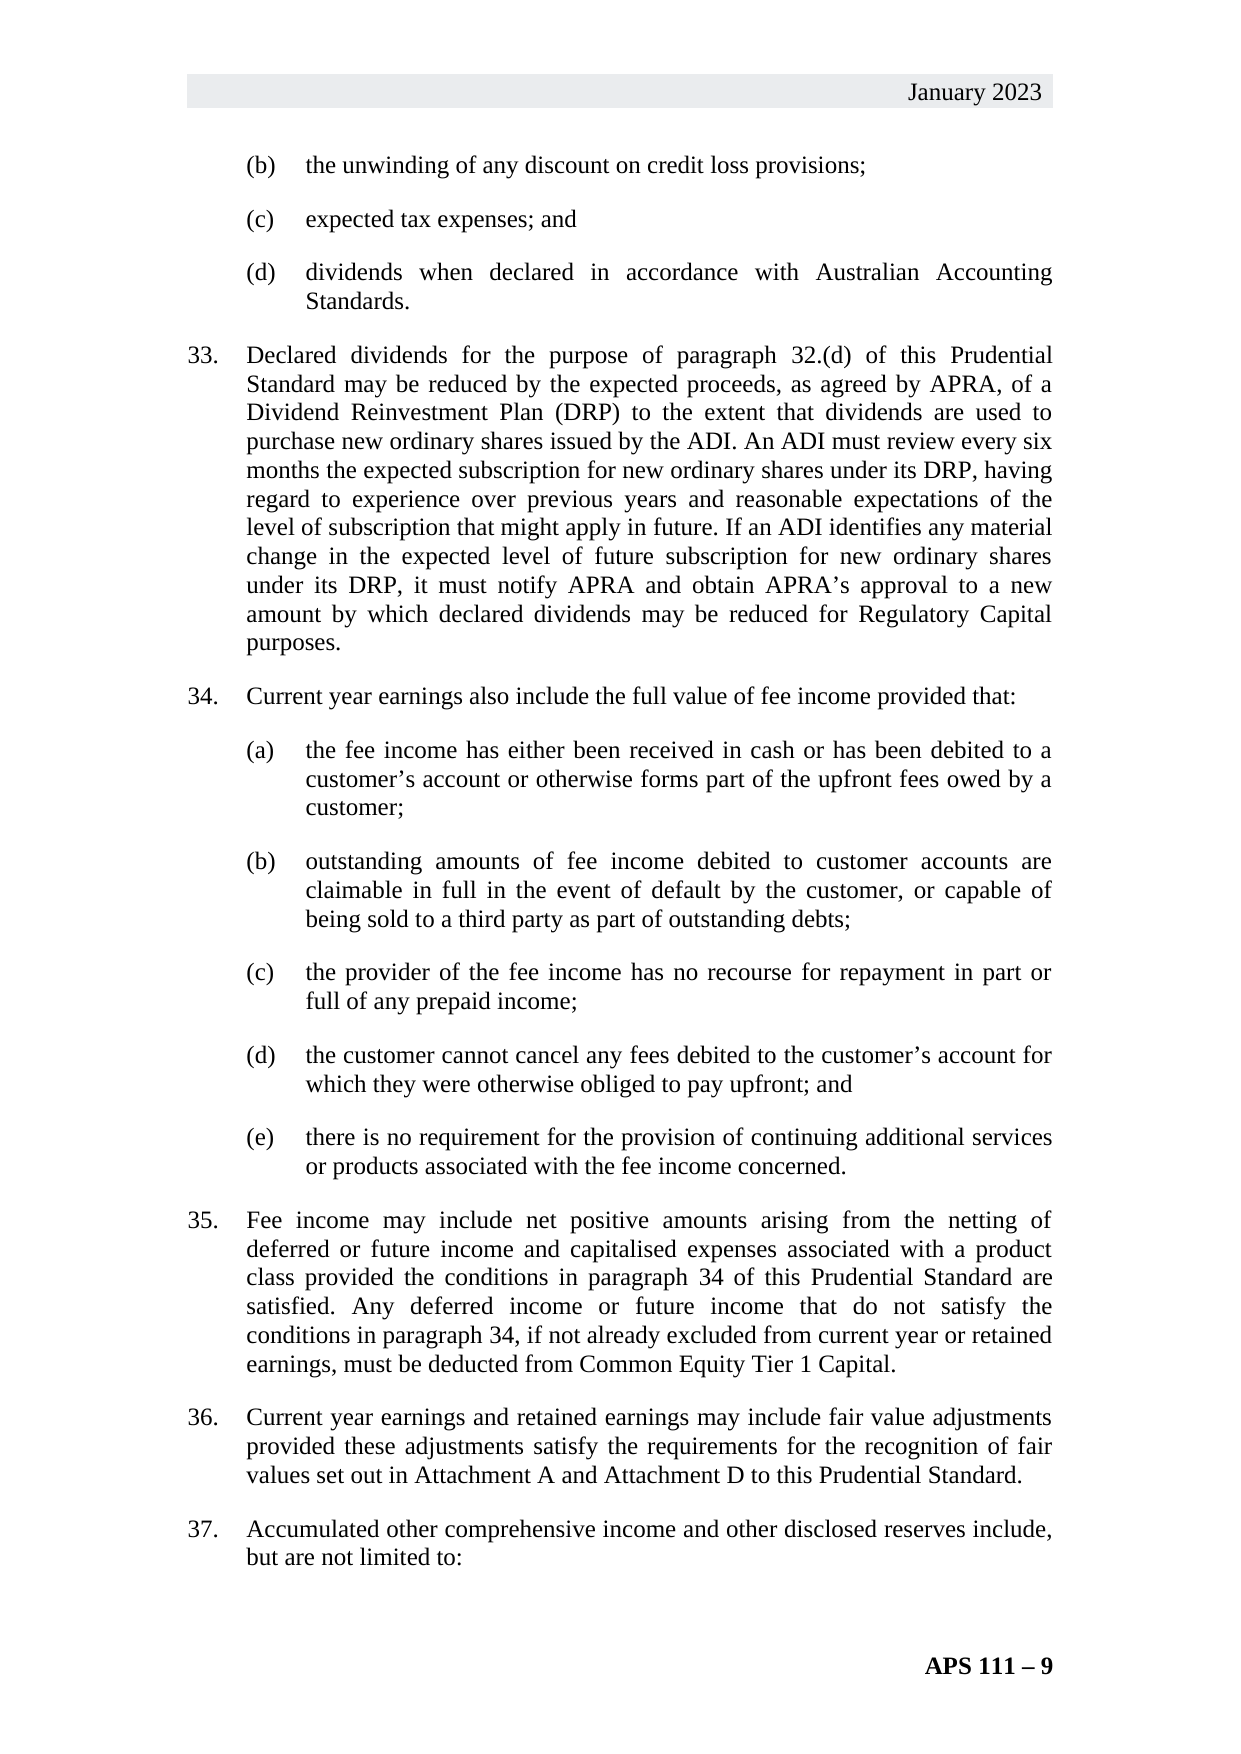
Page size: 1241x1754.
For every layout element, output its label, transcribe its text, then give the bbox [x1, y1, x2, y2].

text there is no requirement for the provision of continuing additional services or products associated with the fee income concerned. [246, 1122, 1053, 1180]
text expected tax expenses; and [246, 204, 1053, 232]
text the customer cannot cancel any fees debited to the customer’s account for which they were otherwise obliged to pay upfront; and [246, 1040, 1053, 1097]
text dividends when declared in accordance with Australian Accounting Standards. [246, 257, 1053, 315]
text the fee income has either been received in cash or has been debited to a customer’s account or otherwise forms part of the upfront fees owed by a customer; [246, 735, 1053, 821]
text the unwinding of any discount on credit loss provisions; [246, 150, 1053, 179]
text the provider of the fee income has no recourse for repayment in part or full of any prepaid income; [246, 957, 1053, 1015]
text Declared dividends for the purpose of paragraph 32(d) of this Prudential Standard may be reduced by the expected proceeds, as agreed by APRA, of a Dividend Reinvestment Plan (DRP) to the extent that dividends are used to purchase new ordinary shares issued by the ADI. An ADI must review every six months the expected subscription for new ordinary shares under its DRP, having regard to experience over previous years and reasonable expectations of the level of subscription that might apply in future. If an ADI identifies any material change in the expected level of future subscription for new ordinary shares under its DRP, it must notify APRA and obtain APRA’s approval to a new amount by which declared dividends may be reduced for Regulatory Capital purposes. [187, 340, 1053, 656]
text Accumulated other comprehensive income and other disclosed reserves include, but are not limited to: [187, 1514, 1053, 1571]
text Current year earnings also include the full value of fee income provided that: [187, 681, 1053, 710]
text outstanding amounts of fee income debited to customer accounts are claimable in full in the event of default by the customer, or capable of being sold to a third party as part of outstanding debts; [246, 846, 1053, 932]
text Fee income may include net positive amounts arising from the netting of deferred or future income and capitalised expenses associated with a product class provided the conditions in paragraph 34 of this Prudential Standard are satisfied. Any deferred income or future income that do not satisfy the conditions in paragraph 34, if not already excluded from current year or retained earnings, must be deducted from Common Equity Tier 1 Capital. [187, 1205, 1053, 1377]
text Current year earnings and retained earnings may include fair value adjustments provided these adjustments satisfy the requirements for the recognition of fair values set out in Attachment A and Attachment D to this Prudential Standard. [187, 1402, 1053, 1489]
